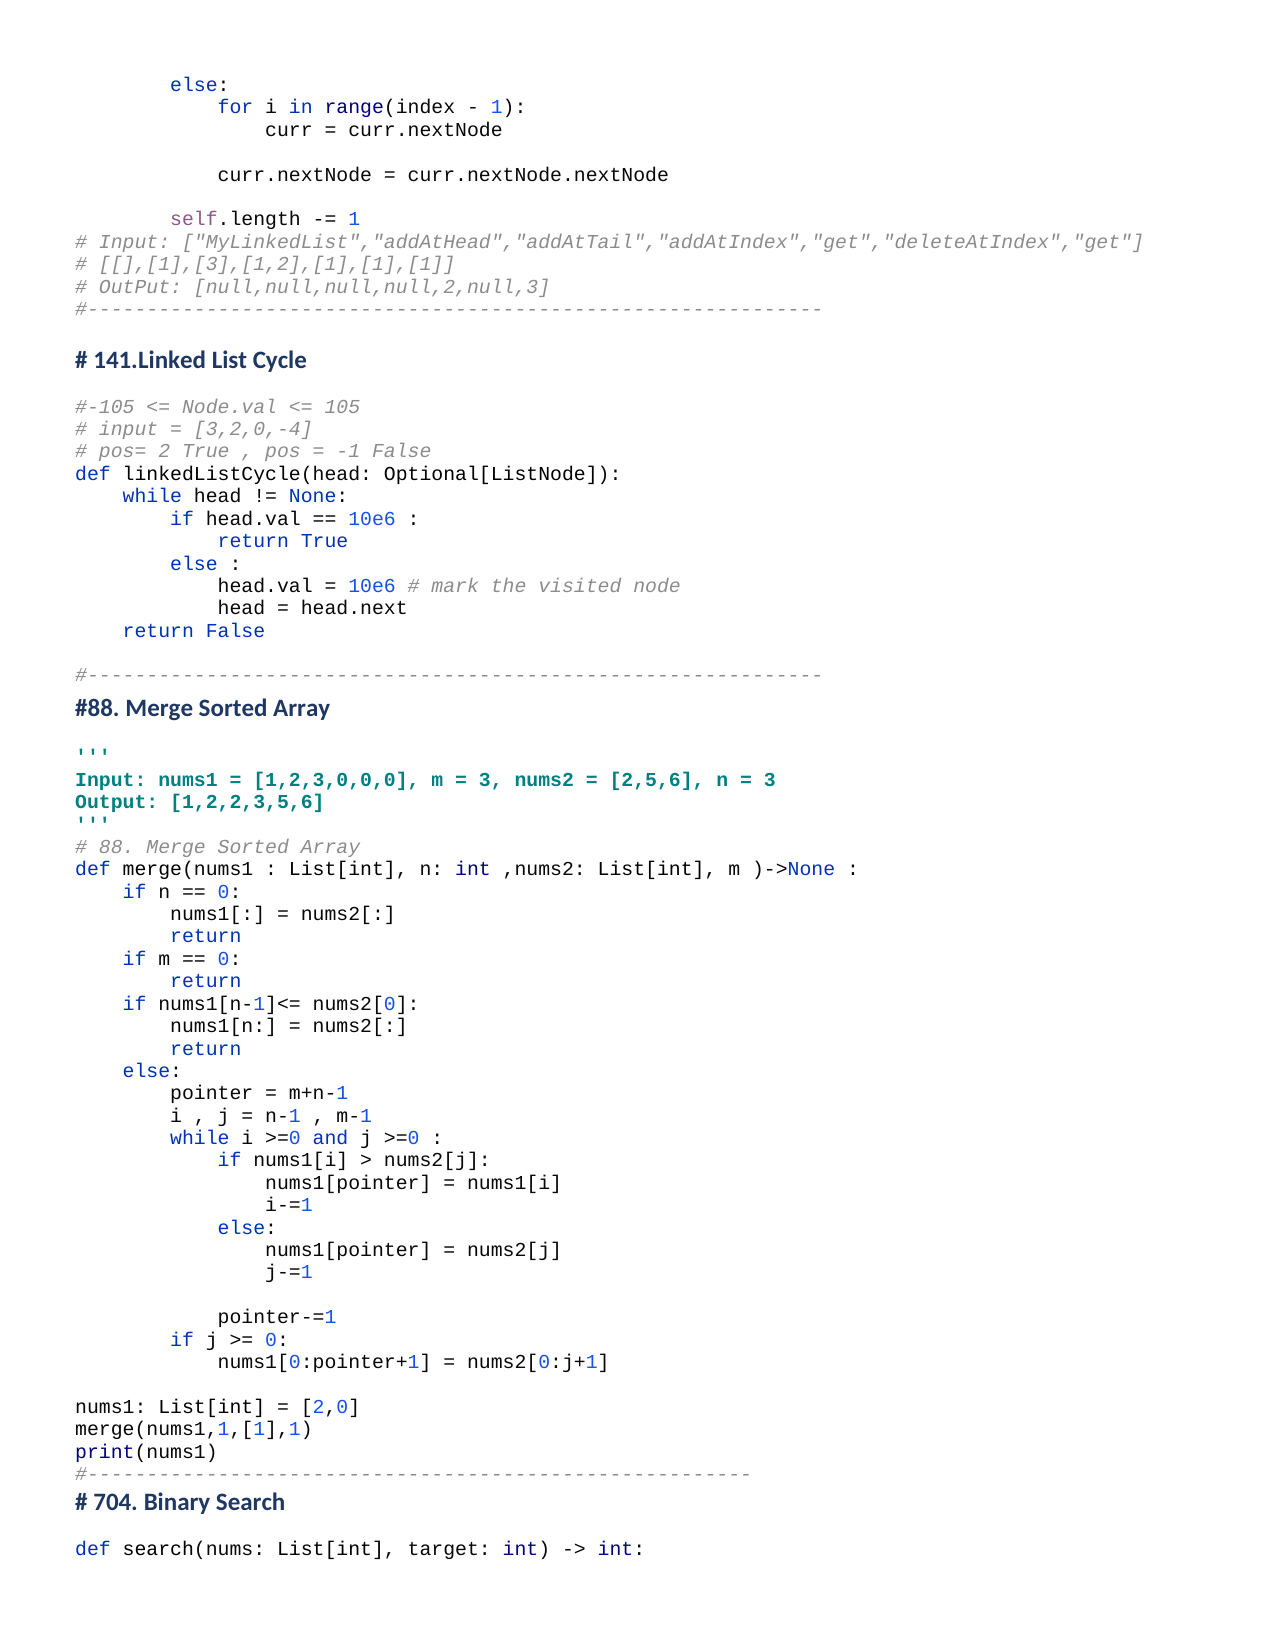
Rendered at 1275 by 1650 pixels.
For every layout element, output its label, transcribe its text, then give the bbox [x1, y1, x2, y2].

text # 141.Linked List Cycle #-105 <= Node.val <= 105 # input = [3,2,0,-4] # pos= 2 True , pos = -1 False def linkedListCycle(head: Optional[ListNode]): while head != None: if head.val == 10e6 : return True else : head.val = 10e6 # mark the visited node head = head.next return False #-------------------------------------------------------------- [75, 321, 1200, 688]
text ''' Input: nums1 = [1,2,3,0,0,0], m = 3, nums2 = [2,5,6], n = 3 Output: [1,2,2,3,5,6] ''' # 88. Merge Sorted Array def merge(nums1 : List[int], n: int ,nums2: List[int], m )->None : if n == 0: nums1[:] = nums2[:] return if m == 0: return if nums1[n-1]<= nums2[0]: nums1[n:] = nums2[:] return else: pointer = m+n-1 i , j = n-1 , m-1 while i >=0 and j >=0 : if nums1[i] > nums2[j]: nums1[pointer] = nums1[i] i-=1 else: nums1[pointer] = nums2[j] j-=1 pointer-=1 if j >= 0: nums1[0:pointer+1] = nums2[0:j+1] nums1: List[int] = [2,0] merge(nums1,1,[1],1) print(nums1) #-------------------------------------------------------- [75, 725, 1200, 1486]
subtitle #88. Merge Sorted Array [75, 692, 1200, 722]
text #-------------------------------------------------------------- [75, 299, 1200, 321]
